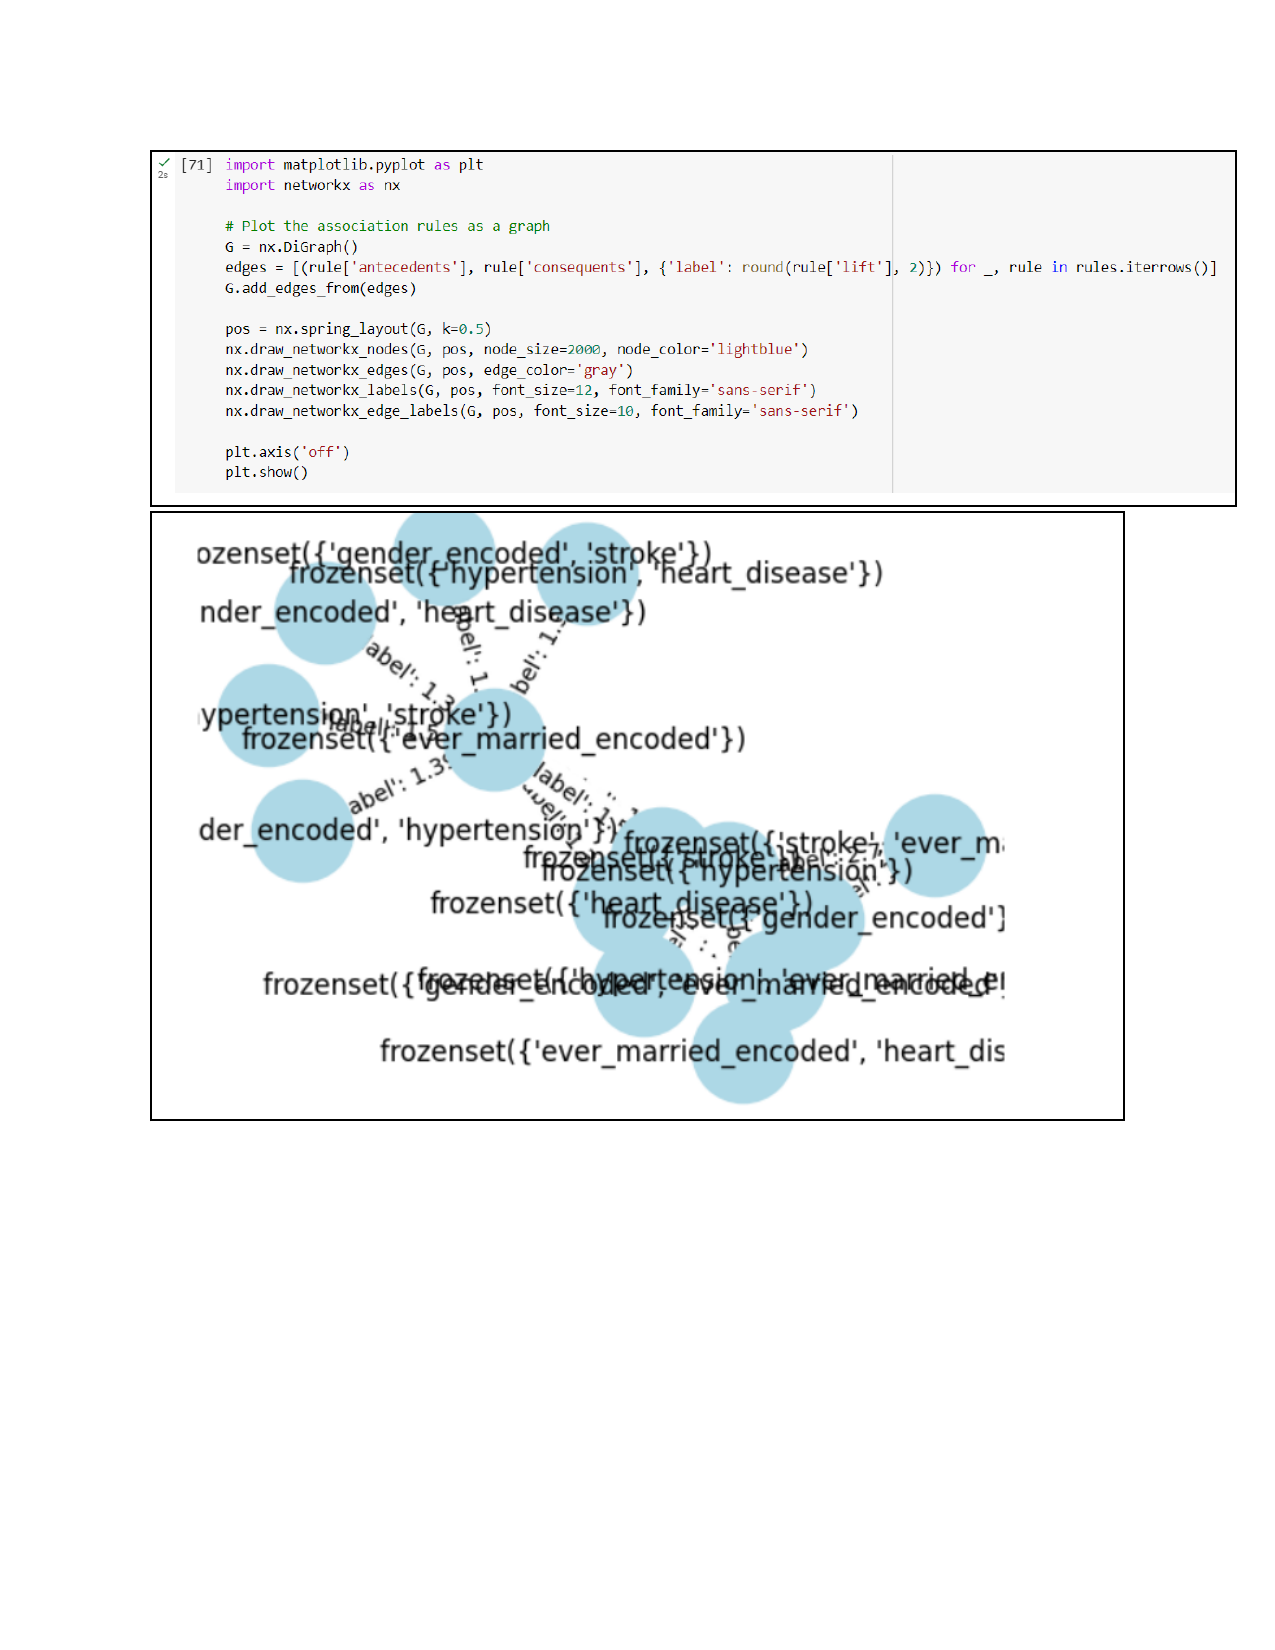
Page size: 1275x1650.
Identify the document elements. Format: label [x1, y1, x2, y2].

picture [152, 152, 1235, 505]
picture [152, 513, 1123, 1119]
